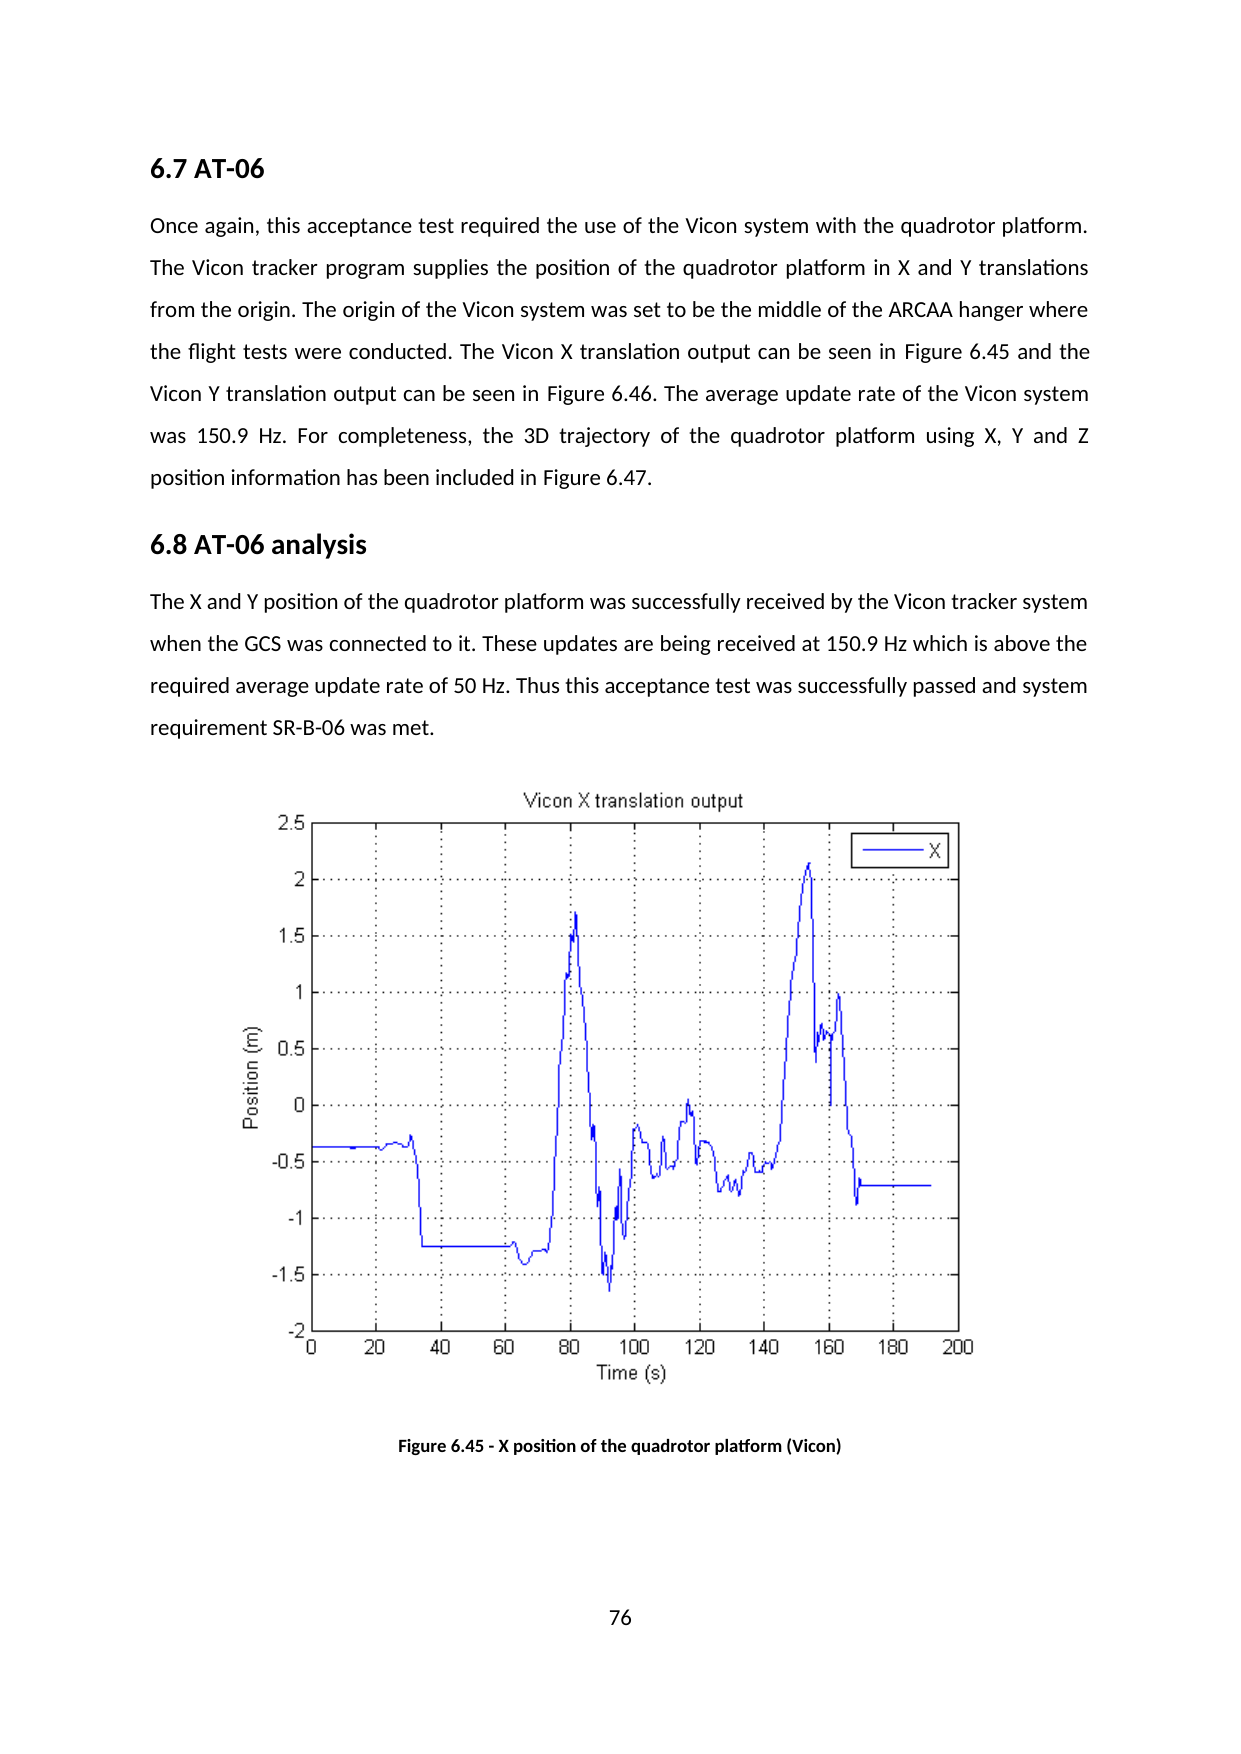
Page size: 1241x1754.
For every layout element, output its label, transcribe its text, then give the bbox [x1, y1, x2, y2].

subtitle AT-06 [150, 150, 1090, 186]
subtitle AT-06 analysis [150, 526, 1090, 561]
text The X and Y position of the quadrotor platform was successfully received by the Vicon tracker system when the GCS was connected to it. These updates are being received at 150.9 Hz which is above the required average update rate of 50 Hz. Thus this acceptance test was successfully passed and system requirement SR-B-06 was met. [150, 587, 1090, 741]
picture [203, 775, 1037, 1399]
